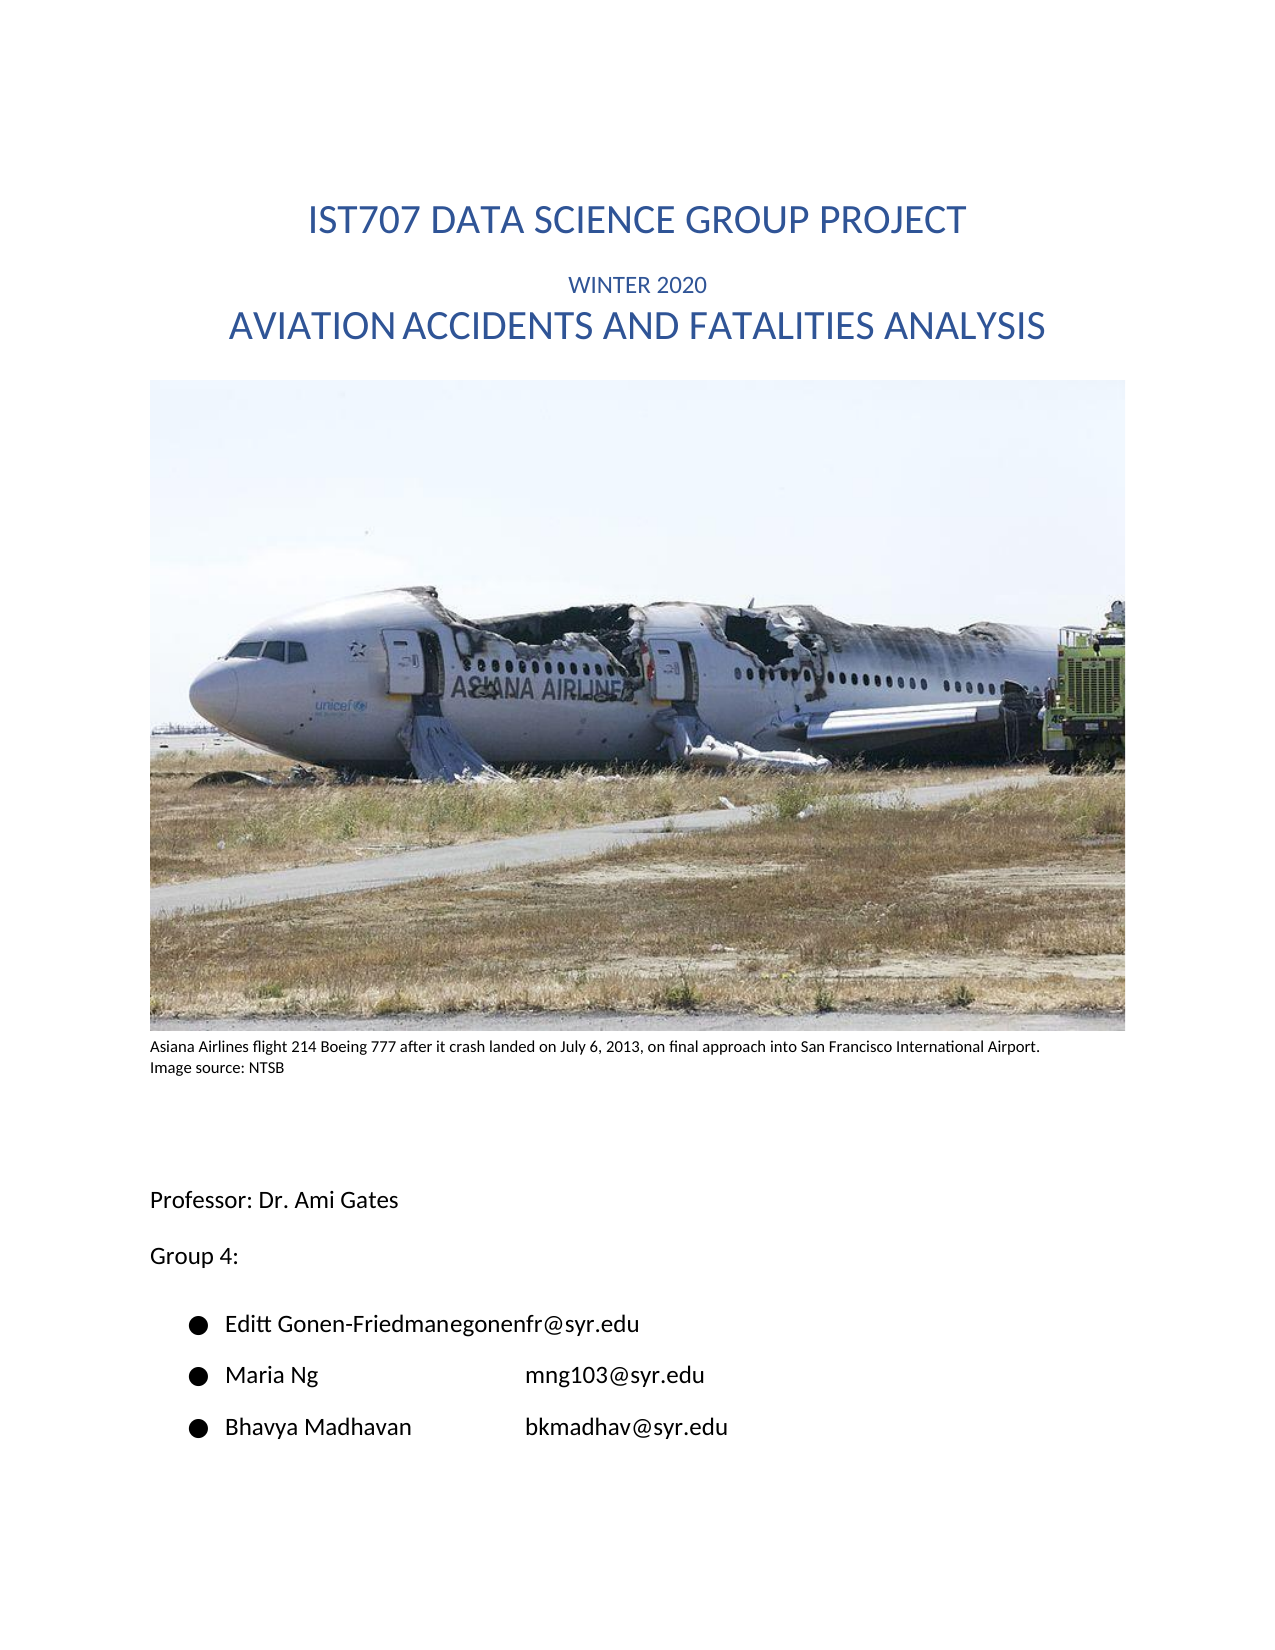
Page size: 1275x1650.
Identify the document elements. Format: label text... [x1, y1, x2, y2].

text Professor: Dr. Ami Gates [150, 1184, 1125, 1215]
text WINTER 2020 [150, 269, 1125, 299]
text AVIATION ACCIDENTS AND FATALITIES ANALYSIS [131, 299, 1144, 350]
text Image source: NTSB [150, 1057, 1144, 1077]
list Maria Ng mng103@syr.edu [187, 1347, 1125, 1398]
text Asiana Airlines flight 214 Boeing 777 after it crash landed on July 6, 2013, on final approach into San Francisco International Airport. [150, 1037, 1144, 1057]
list Bhavya Madhavan bkmadhav@syr.edu [187, 1398, 1125, 1449]
text Group 4: [150, 1240, 1125, 1271]
picture [150, 380, 1125, 1031]
list Editt Gonen-Friedman egonenfr@syr.edu [187, 1296, 1125, 1347]
text IST707 DATA SCIENCE GROUP PROJECT [150, 193, 1125, 244]
